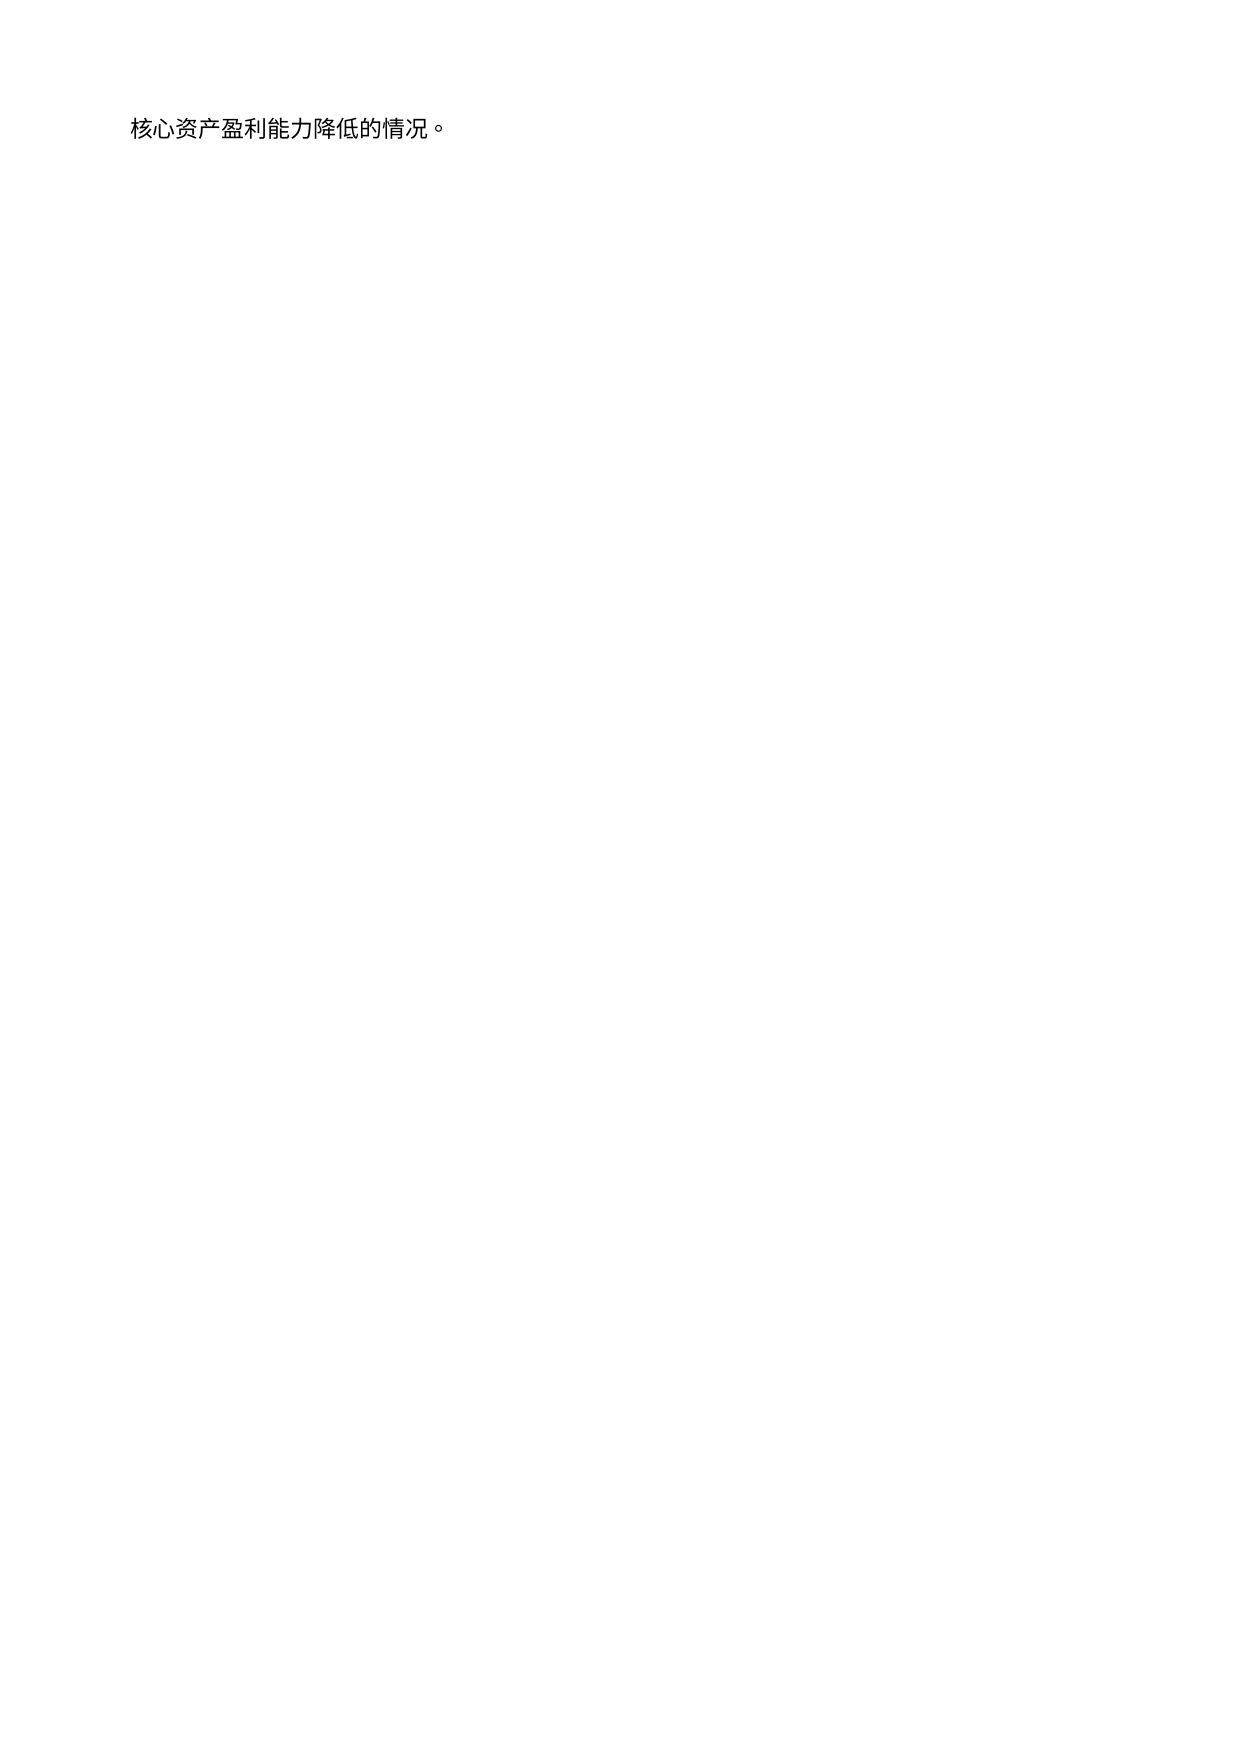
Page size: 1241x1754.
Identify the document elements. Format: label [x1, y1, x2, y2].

text [130, 112, 1133, 144]
